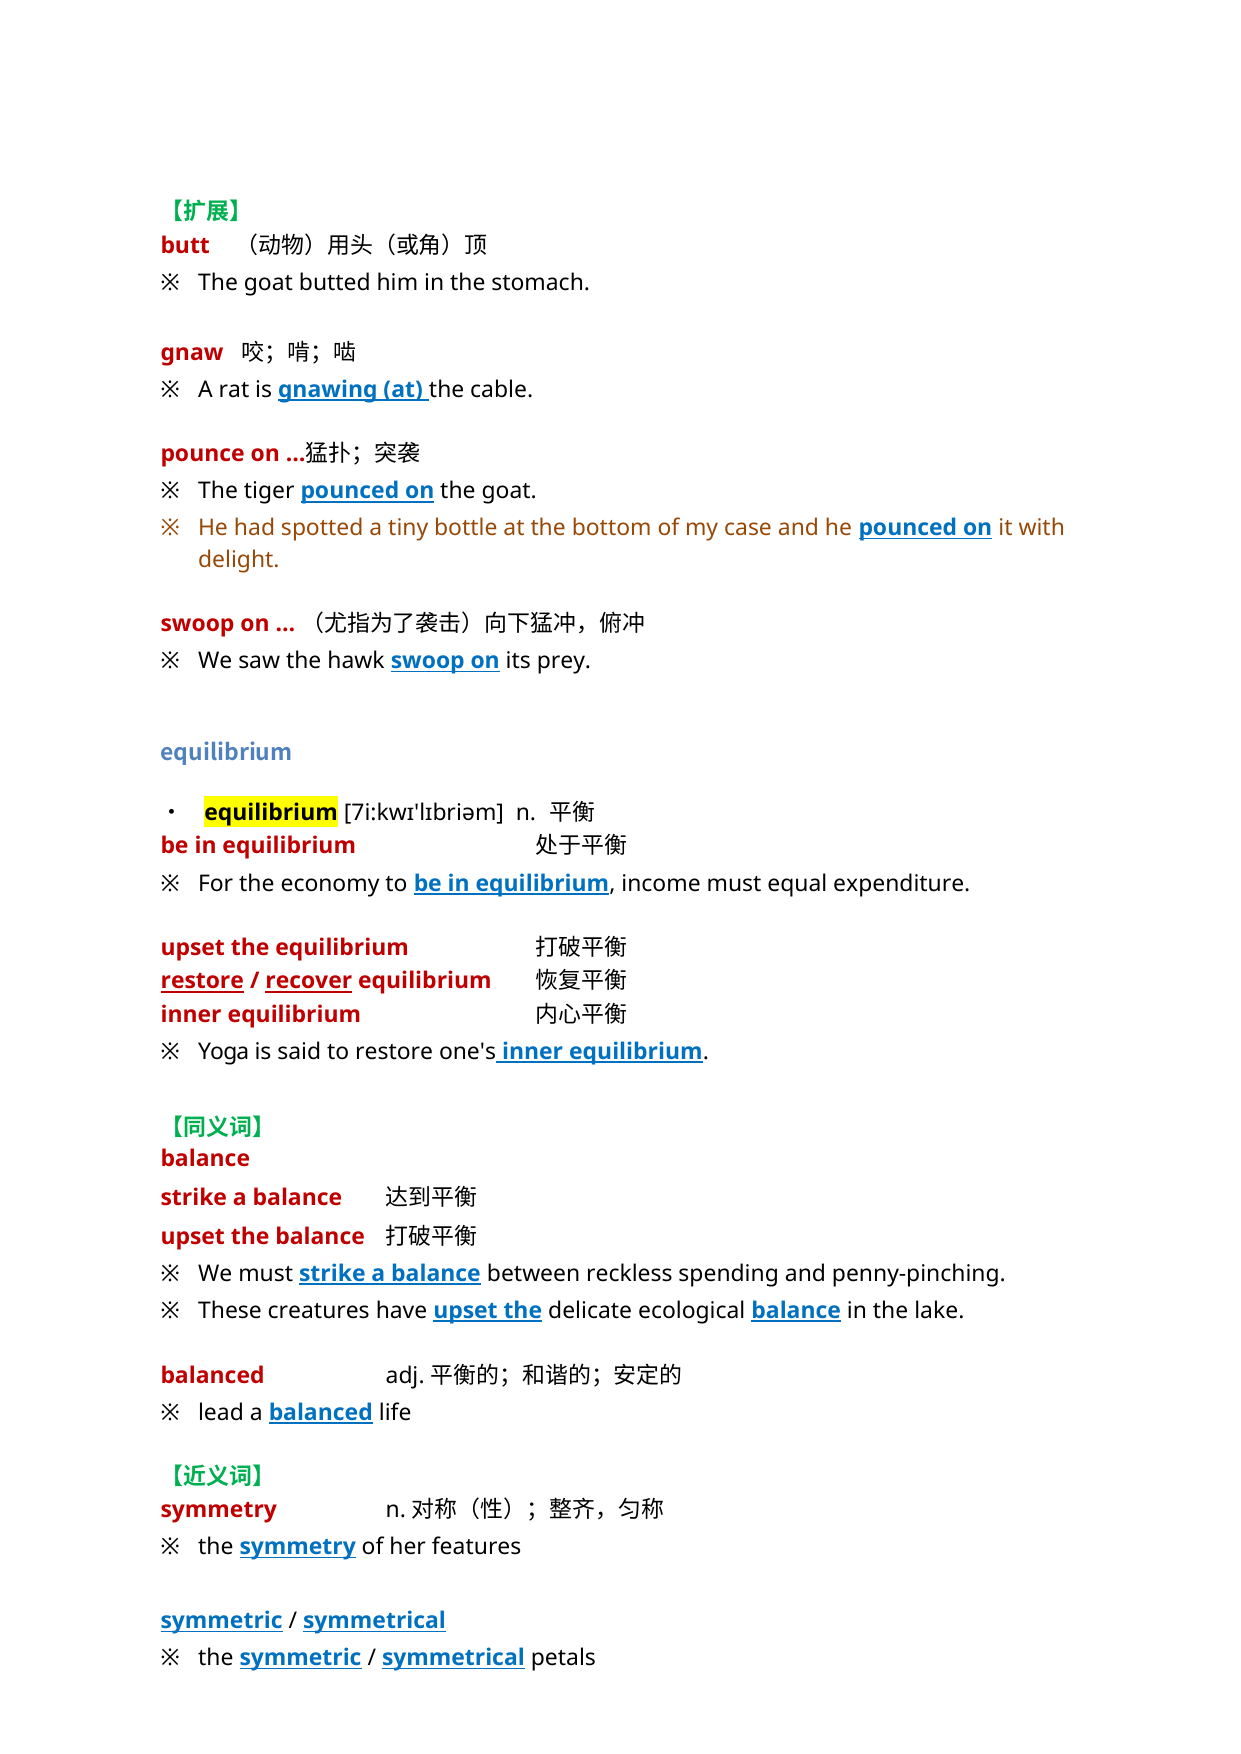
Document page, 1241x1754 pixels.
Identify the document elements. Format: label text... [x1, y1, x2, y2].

list A rat is gnawing (at) the cable. [160, 373, 1071, 404]
text gnaw 咬；啃；啮 [160, 334, 1071, 367]
text be in equilibrium 处于平衡 [160, 827, 1071, 861]
text butt （动物）用头（或角）顶 [160, 226, 1071, 260]
list Yoga is said to restore one's inner equilibrium. [160, 1035, 1071, 1066]
list the symmetric / symmetrical petals [160, 1641, 1071, 1672]
text strike a balance 达到平衡 [160, 1179, 1071, 1212]
text 【同义词】 [160, 1109, 1071, 1142]
text upset the equilibrium 打破平衡 [160, 929, 1071, 962]
text upset the balance 打破平衡 [160, 1218, 1071, 1251]
list We saw the hawk swoop on its prey. [160, 644, 1071, 675]
subtitle equilibrium [160, 734, 1071, 767]
list equilibrium [7i:kwɪ'lɪbriəm] n. 平衡 [160, 794, 1071, 827]
text 【扩展】 [160, 193, 1071, 226]
list lead a balanced life [160, 1396, 1071, 1427]
list The goat butted him in the stomach. [160, 266, 1071, 297]
list The tiger pounced on the goat. [160, 474, 1071, 506]
text pounce on …猛扑；突袭 [160, 435, 1071, 469]
text 【近义词】 [160, 1458, 1071, 1491]
text symmetry n. 对称（性）；整齐，匀称 [160, 1491, 1071, 1524]
text swoop on … （尤指为了袭击）向下猛冲，俯冲 [160, 605, 1071, 638]
text symmetric / symmetrical [160, 1604, 1071, 1636]
list We must strike a balance between reckless spending and penny-pinching. [160, 1257, 1071, 1288]
list the symmetry of her features [160, 1530, 1071, 1562]
list These creatures have upset the delicate ecological balance in the lake. [160, 1294, 1071, 1325]
list For the economy to be in equilibrium, income must equal expenditure. [160, 866, 1071, 898]
text inner equilibrium 内心平衡 [160, 996, 1071, 1029]
text balance [160, 1142, 1071, 1173]
text balanced adj. 平衡的；和谐的；安定的 [160, 1356, 1071, 1390]
text restore / recover equilibrium 恢复平衡 [160, 962, 1071, 996]
list He had spotted a tiny bottle at the bottom of my case and he pounced on it with delight. [160, 511, 1071, 574]
